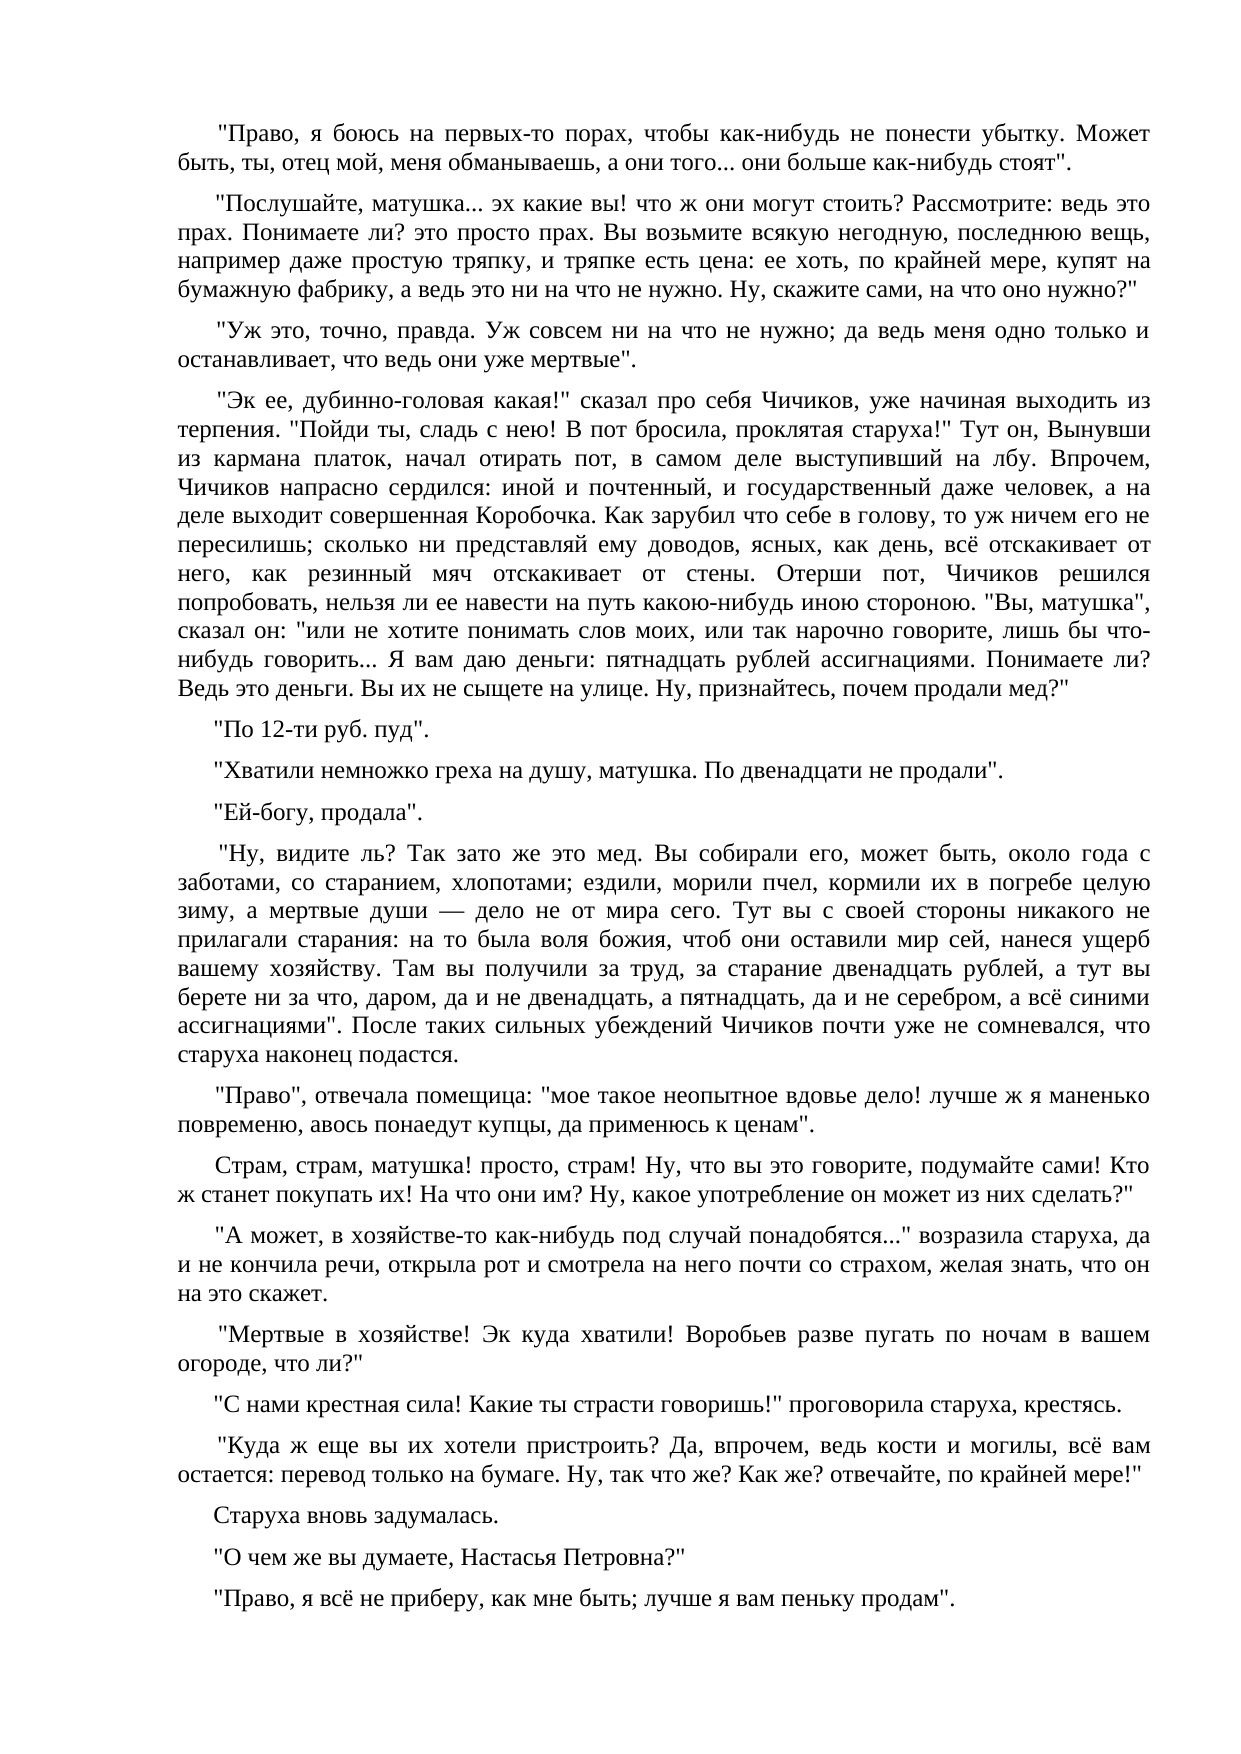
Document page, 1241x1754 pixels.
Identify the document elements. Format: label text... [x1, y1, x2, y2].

text "Ну, видите ль? Так зато же это мед. Вы собирали его, может быть, около года с заботами, со старанием, хлопотами; ездили, морили пчел, кормили их в погребе целую зиму, а мертвые души — дело не от мира сего. Тут вы с своей стороны никакого не прилагали старания: на то была воля божия, чтоб они оставили мир сей, нанеся ущерб вашему хозяйству. Там вы получили за труд, за старание двенадцать рублей, а тут вы берете ни за что, даром, да и не двенадцать, а пятнадцать, да и не серебром, а всё синими ассигнациями". После таких сильных убеждений Чичиков почти уже не сомневался, что старуха наконец подастся. [177, 838, 1152, 1068]
text "Мертвые в хозяйстве! Эк куда хватили! Воробьев разве пугать по ночам в вашем огороде, что ли?" [177, 1319, 1152, 1377]
text "А может, в хозяйстве-то как-нибудь под случай понадобятся..." возразила старуха, да и не кончила речи, открыла рот и смотрела на него почти со страхом, желая знать, что он на это скажет. [177, 1221, 1152, 1307]
text "Право, я всё не приберу, как мне быть; лучше я вам пеньку продам". [177, 1583, 1152, 1612]
text "С нами крестная сила! Какие ты страсти говоришь!" проговорила старуха, крестясь. [177, 1389, 1152, 1418]
text "Ей-богу, продала". [177, 797, 1152, 826]
text "Куда ж еще вы их хотели пристроить? Да, впрочем, ведь кости и могилы, всё вам остается: перевод только на бумаге. Ну, так что же? Как же? отвечайте, по крайней мере!" [177, 1431, 1152, 1488]
text "Право, я боюсь на первых-то порах, чтобы как-нибудь не понести убытку. Может быть, ты, отец мой, меня обманываешь, а они того... они больше как-нибудь стоят". [177, 118, 1152, 176]
text "Послушайте, матушка... эх какие вы! что ж они могут стоить? Рассмотрите: ведь это прах. Понимаете ли? это просто прах. Вы возьмите всякую негодную, последнюю вещь, например даже простую тряпку, и тряпке есть цена: ее хоть, по крайней мере, купят на бумажную фабрику, а ведь это ни на что не нужно. Ну, скажите сами, на что оно нужно?" [177, 188, 1152, 303]
text Старуха вновь задумалась. [177, 1501, 1152, 1529]
text "О чем же вы думаете, Настасья Петровна?" [177, 1542, 1152, 1571]
text "Эк ее, дубинно-головая какая!" сказал про себя Чичиков, уже начиная выходить из терпения. "Пойди ты, сладь с нею! В пот бросила, проклятая старуха!" Тут он, Вынувши из кармана платок, начал отирать пот, в самом деле выступивший на лбу. Впрочем, Чичиков напрасно сердился: иной и почтенный, и государственный даже человек, а на деле выходит совершенная Коробочка. Как зарубил что себе в голову, то уж ничем его не пересилишь; сколько ни представляй ему доводов, ясных, как день, всё отскакивает от него, как резинный мяч отскакивает от стены. Отерши пот, Чичиков решился попробовать, нельзя ли ее навести на путь какою-нибудь иною стороною. "Вы, матушка", сказал он: "или не хотите понимать слов моих, или так нарочно говорите, лишь бы что-нибудь говорить... Я вам даю деньги: пятнадцать рублей ассигнациями. Понимаете ли? Ведь это деньги. Вы их не сыщете на улице. Ну, признайтесь, почем продали мед?" [177, 386, 1152, 702]
text "По 12-ти руб. пуд". [177, 714, 1152, 743]
text "Право", отвечала помещица: "мое такое неопытное вдовье дело! лучше ж я маненько повременю, авось понаедут купцы, да применюсь к ценам". [177, 1081, 1152, 1138]
text Страм, страм, матушка! просто, страм! Ну, что вы это говорите, подумайте сами! Кто ж станет покупать их! На что они им? Ну, какое употребление он может из них сделать?" [177, 1151, 1152, 1208]
text "Уж это, точно, правда. Уж совсем ни на что не нужно; да ведь меня одно только и останавливает, что ведь они уже мертвые". [177, 316, 1152, 373]
text "Хватили немножко греха на душу, матушка. По двенадцати не продали". [177, 756, 1152, 784]
